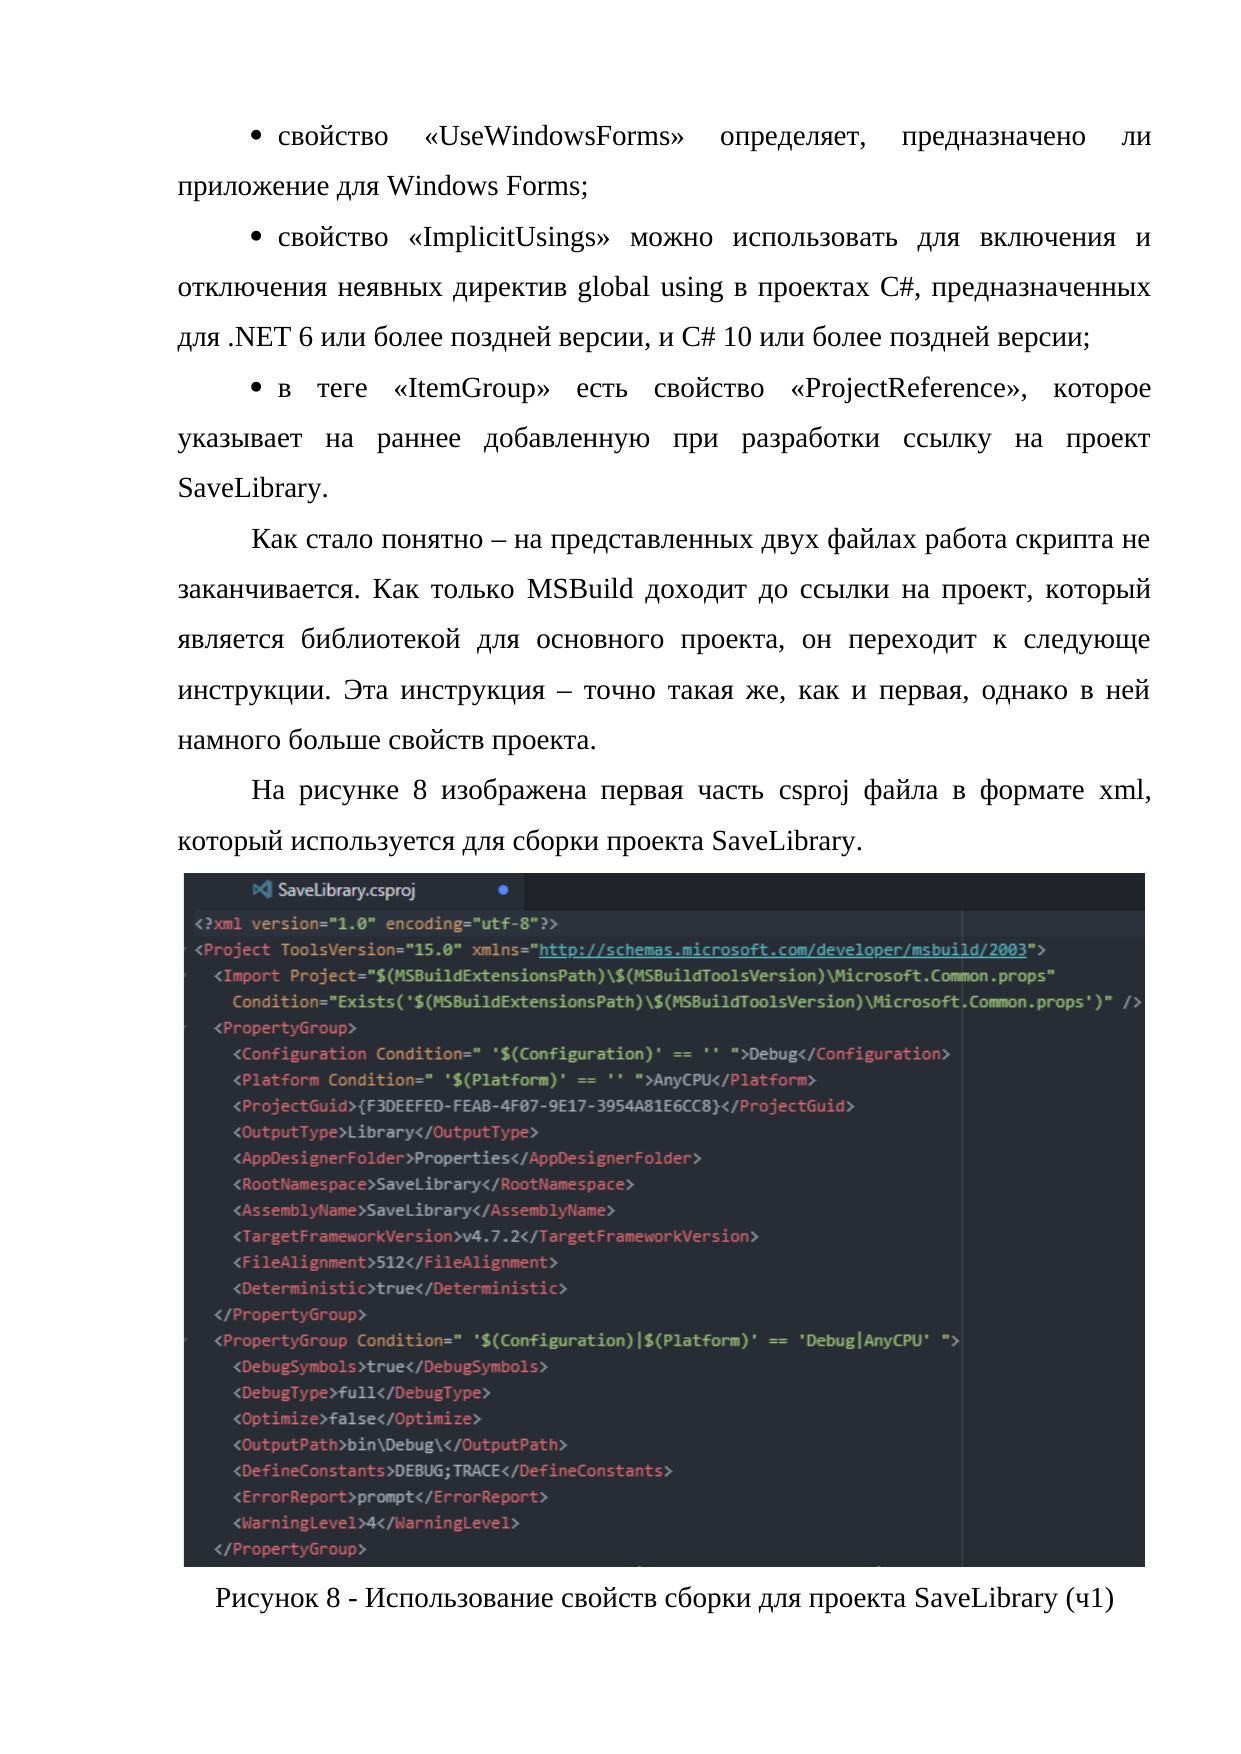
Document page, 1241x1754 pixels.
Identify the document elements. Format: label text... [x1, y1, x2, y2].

text На рисунке 8 изображена первая часть csproj файла в формате xml, который используется для сборки проекта SaveLibrary. [177, 772, 1152, 856]
list свойство «UseWindowsForms» определяет, предназначено ли приложение для Windows Forms; [177, 118, 1152, 202]
picture [183, 873, 1145, 1567]
text Как стало понятно – на представленных двух файлах работа скрипта не заканчивается. Как только MSBuild доходит до ссылки на проект, который является библиотекой для основного проекта, он переходит к следующе инструкции. Эта инструкция – точно такая же, как и первая, однако в ней намного больше свойств проекта. [177, 521, 1152, 756]
text Рисунок 8 - Использование свойств сборки для проекта SaveLibrary (ч1) [177, 1581, 1152, 1614]
list в теге «ItemGroup» есть свойство «ProjectReference», которое указывает на раннее добавленную при разработки ссылку на проект SaveLibrary. [177, 370, 1152, 504]
list свойство «ImplicitUsings» можно использовать для включения и отключения неявных директив global using в проектах C#, предназначенных для .NET 6 или более поздней версии, и C# 10 или более поздней версии; [177, 219, 1152, 353]
